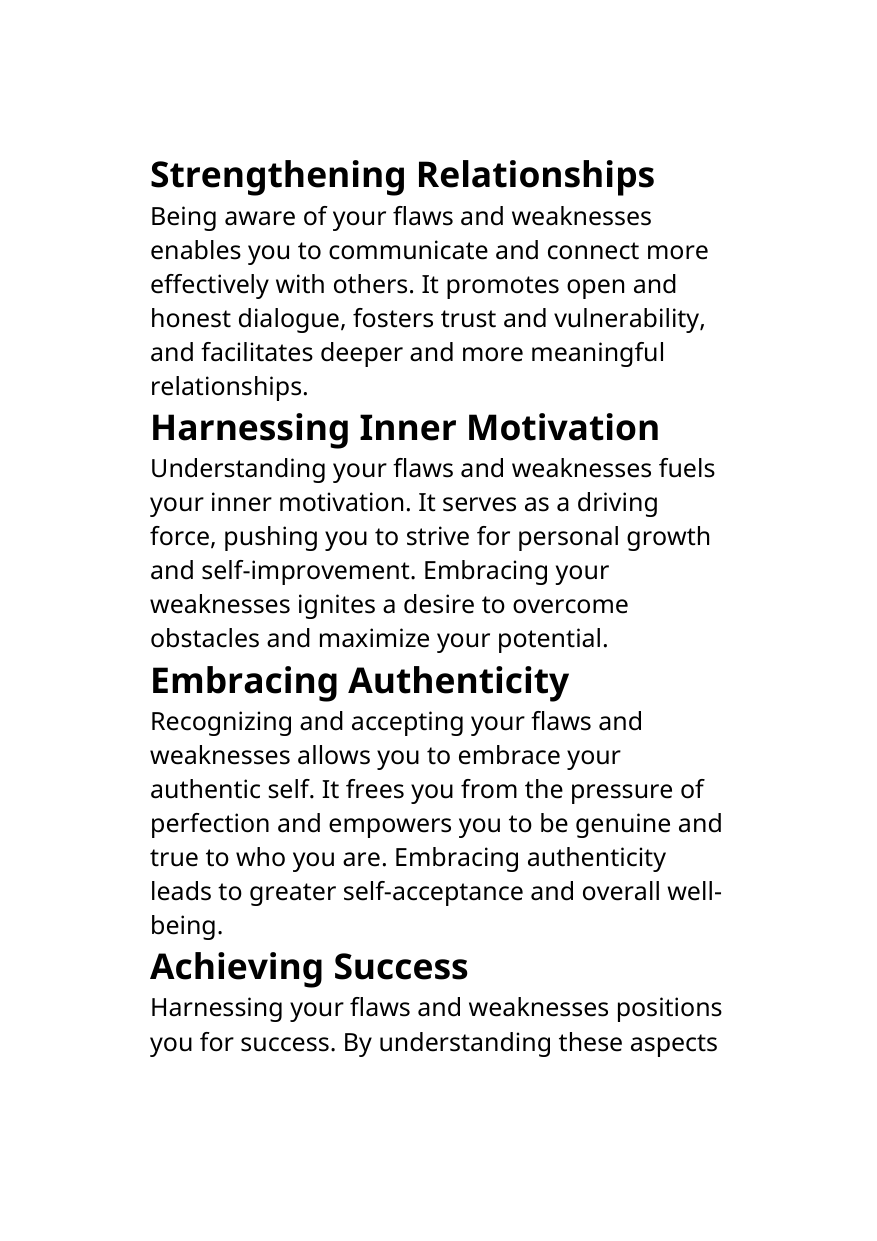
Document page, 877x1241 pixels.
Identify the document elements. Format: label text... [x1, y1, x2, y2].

subtitle Achieving Success [150, 942, 727, 990]
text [150, 990, 727, 1058]
subtitle Strengthening Relationships [150, 150, 727, 198]
text Recognizing and accepting your flaws and weaknesses allows you to embrace your authentic self. It frees you from the pressure of perfection and empowers you to be genuine and true to who you are. Embracing authenticity leads to greater self-acceptance and overall well-being. [150, 703, 727, 942]
text Being aware of your flaws and weaknesses enables you to communicate and connect more effectively with others. It promotes open and honest dialogue, fosters trust and vulnerability, and facilitates deeper and more meaningful relationships. [150, 198, 727, 403]
text Understanding your flaws and weaknesses fuels your inner motivation. It serves as a driving force, pushing you to strive for personal growth and self-improvement. Embracing your weaknesses ignites a desire to overcome obstacles and maximize your potential. [150, 451, 727, 655]
subtitle Embracing Authenticity [150, 655, 727, 703]
subtitle Harnessing Inner Motivation [150, 403, 727, 451]
